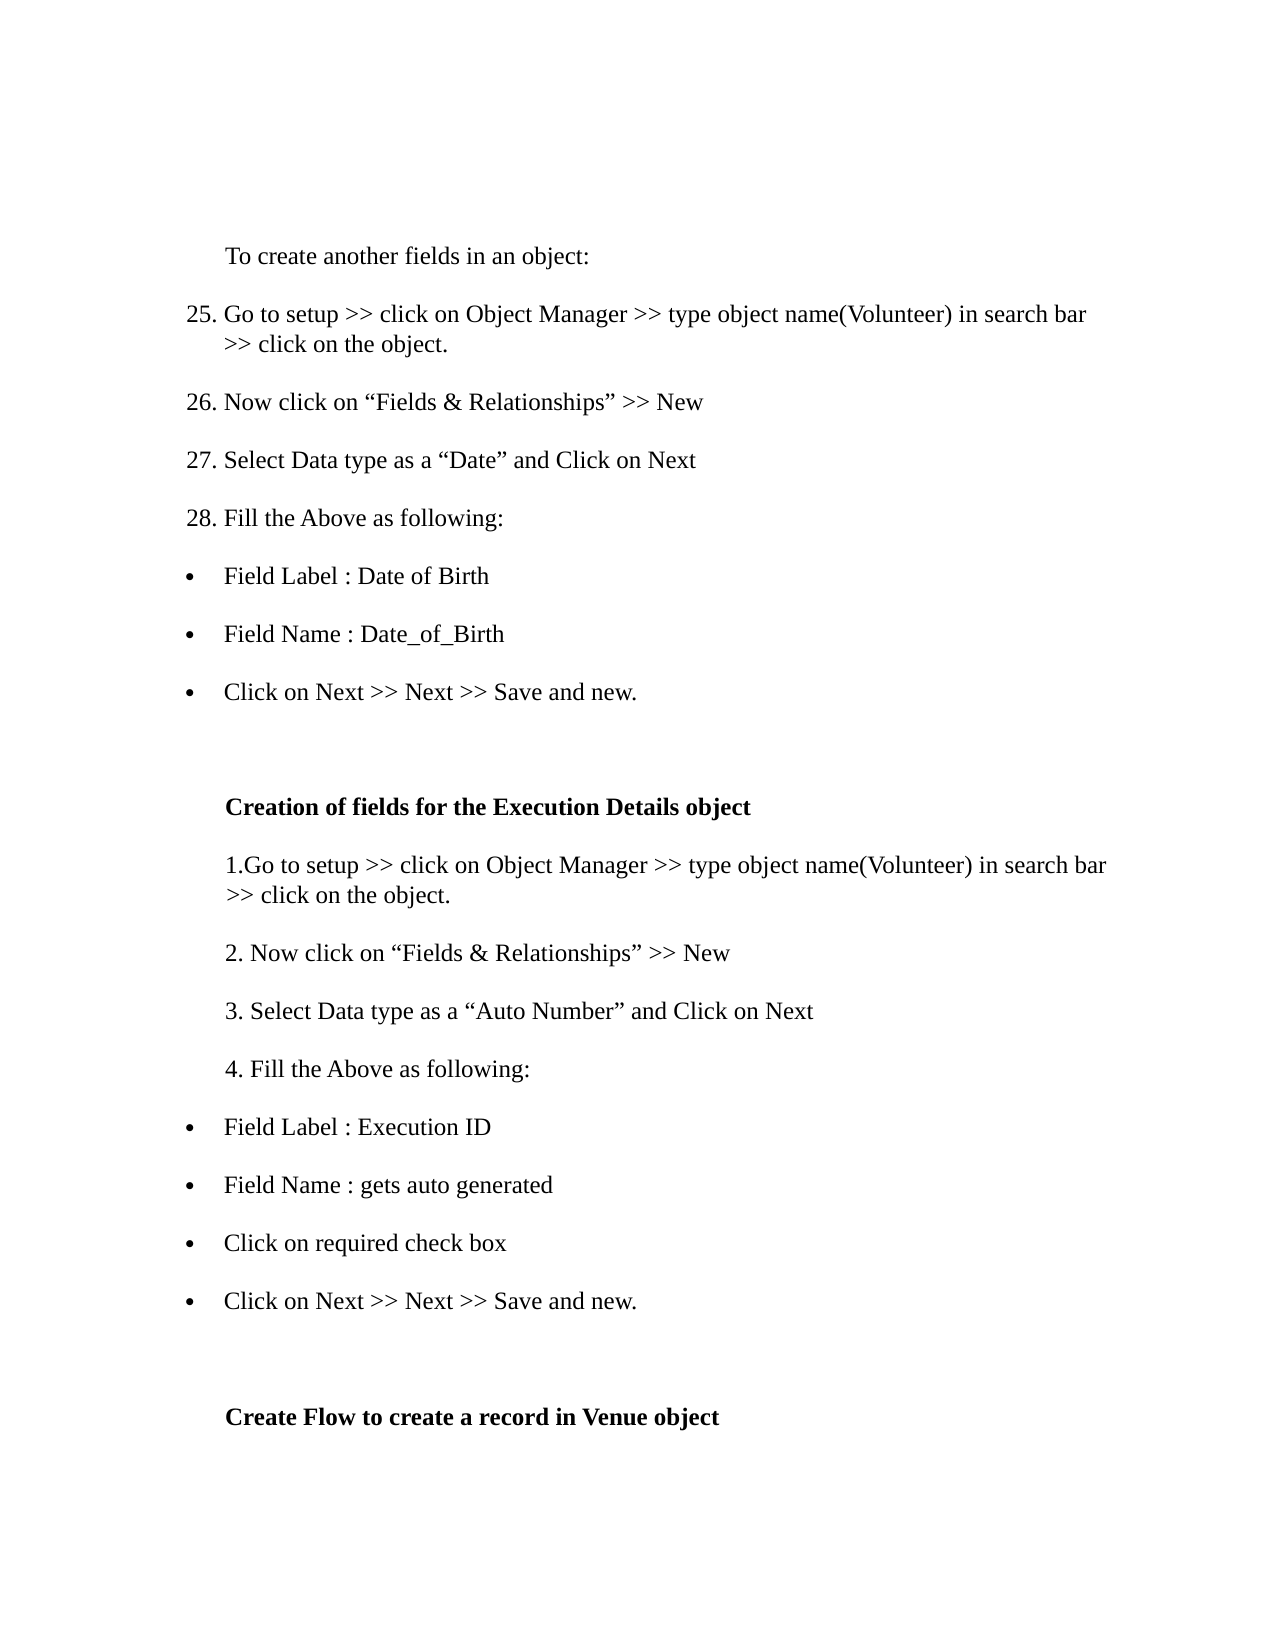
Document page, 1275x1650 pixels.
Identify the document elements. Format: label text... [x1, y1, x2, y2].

text To create another fields in an object: [225, 241, 1168, 270]
text Creation of fields for the Execution Details object [225, 792, 1168, 821]
list Field Name : Date_of_Birth [186, 619, 1168, 647]
list Field Name : gets auto generated [186, 1170, 1168, 1199]
text Create Flow to create a record in Venue object [225, 1402, 1168, 1431]
list Fill the Above as following: [186, 503, 1168, 532]
list Click on Next >> Next >> Save and new. [186, 1286, 1168, 1315]
list Field Label : Execution ID [186, 1112, 1168, 1141]
text 2. Now click on “Fields & Relationships” >> New [225, 938, 1168, 967]
text 1.Go to setup >> click on Object Manager >> type object name(Volunteer) in search bar >> click on the object. [225, 850, 1168, 909]
list Go to setup >> click on Object Manager >> type object name(Volunteer) in search bar >> click on the object. [186, 299, 1168, 358]
text 4. Fill the Above as following: [225, 1054, 1168, 1083]
list Select Data type as a “Date” and Click on Next [186, 445, 1168, 474]
list Click on required check box [186, 1228, 1168, 1257]
list Click on Next >> Next >> Save and new. [186, 677, 1168, 705]
list Field Label : Date of Birth [186, 561, 1168, 589]
text 3. Select Data type as a “Auto Number” and Click on Next [225, 996, 1168, 1025]
list Now click on “Fields & Relationships” >> New [186, 387, 1168, 416]
